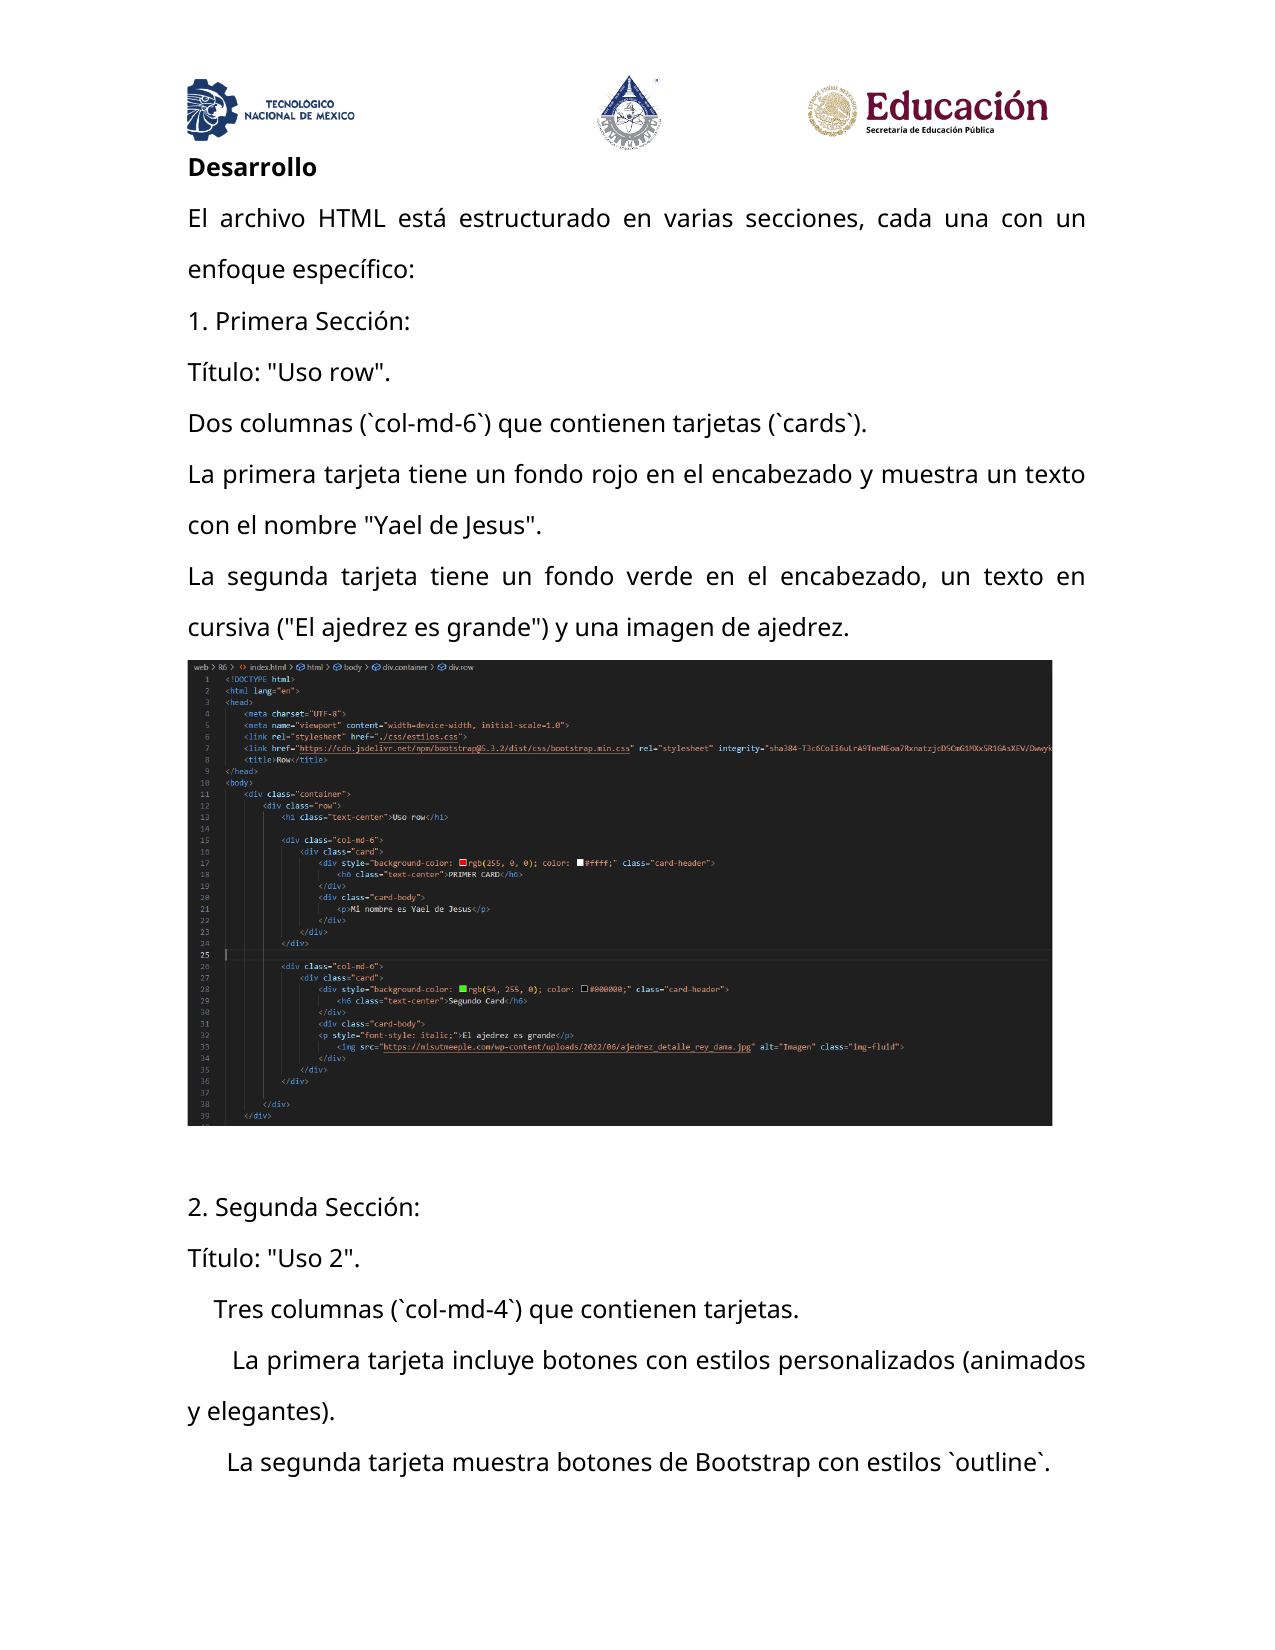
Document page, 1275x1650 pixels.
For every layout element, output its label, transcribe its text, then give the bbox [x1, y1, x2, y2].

picture [596, 75, 662, 150]
picture [186, 78, 355, 141]
text 2. Segunda Sección: [187, 1189, 1087, 1223]
text Dos columnas (`col-md-6`) que contienen tarjetas (`cards`). [187, 405, 1087, 439]
text La primera tarjeta incluye botones con estilos personalizados (animados y elegantes). [187, 1342, 1087, 1427]
picture [807, 86, 1049, 137]
text La primera tarjeta tiene un fondo rojo en el encabezado y muestra un texto con el nombre "Yael de Jesus". [187, 456, 1087, 541]
text Título: "Uso 2". [187, 1240, 1087, 1274]
text La segunda tarjeta muestra botones de Bootstrap con estilos `outline`. [187, 1444, 1087, 1478]
picture [187, 660, 1053, 1126]
text La segunda tarjeta tiene un fondo verde en el encabezado, un texto en cursiva ("El ajedrez es grande") y una imagen de ajedrez. [187, 558, 1087, 643]
list Título: "Uso row". [187, 354, 1087, 388]
text El archivo HTML está estructurado en varias secciones, cada una con un enfoque específico: [187, 201, 1087, 286]
text Tres columnas (`col-md-4`) que contienen tarjetas. [187, 1291, 1087, 1325]
list Primera Sección: [187, 303, 1087, 337]
text Desarrollo [187, 150, 1087, 184]
